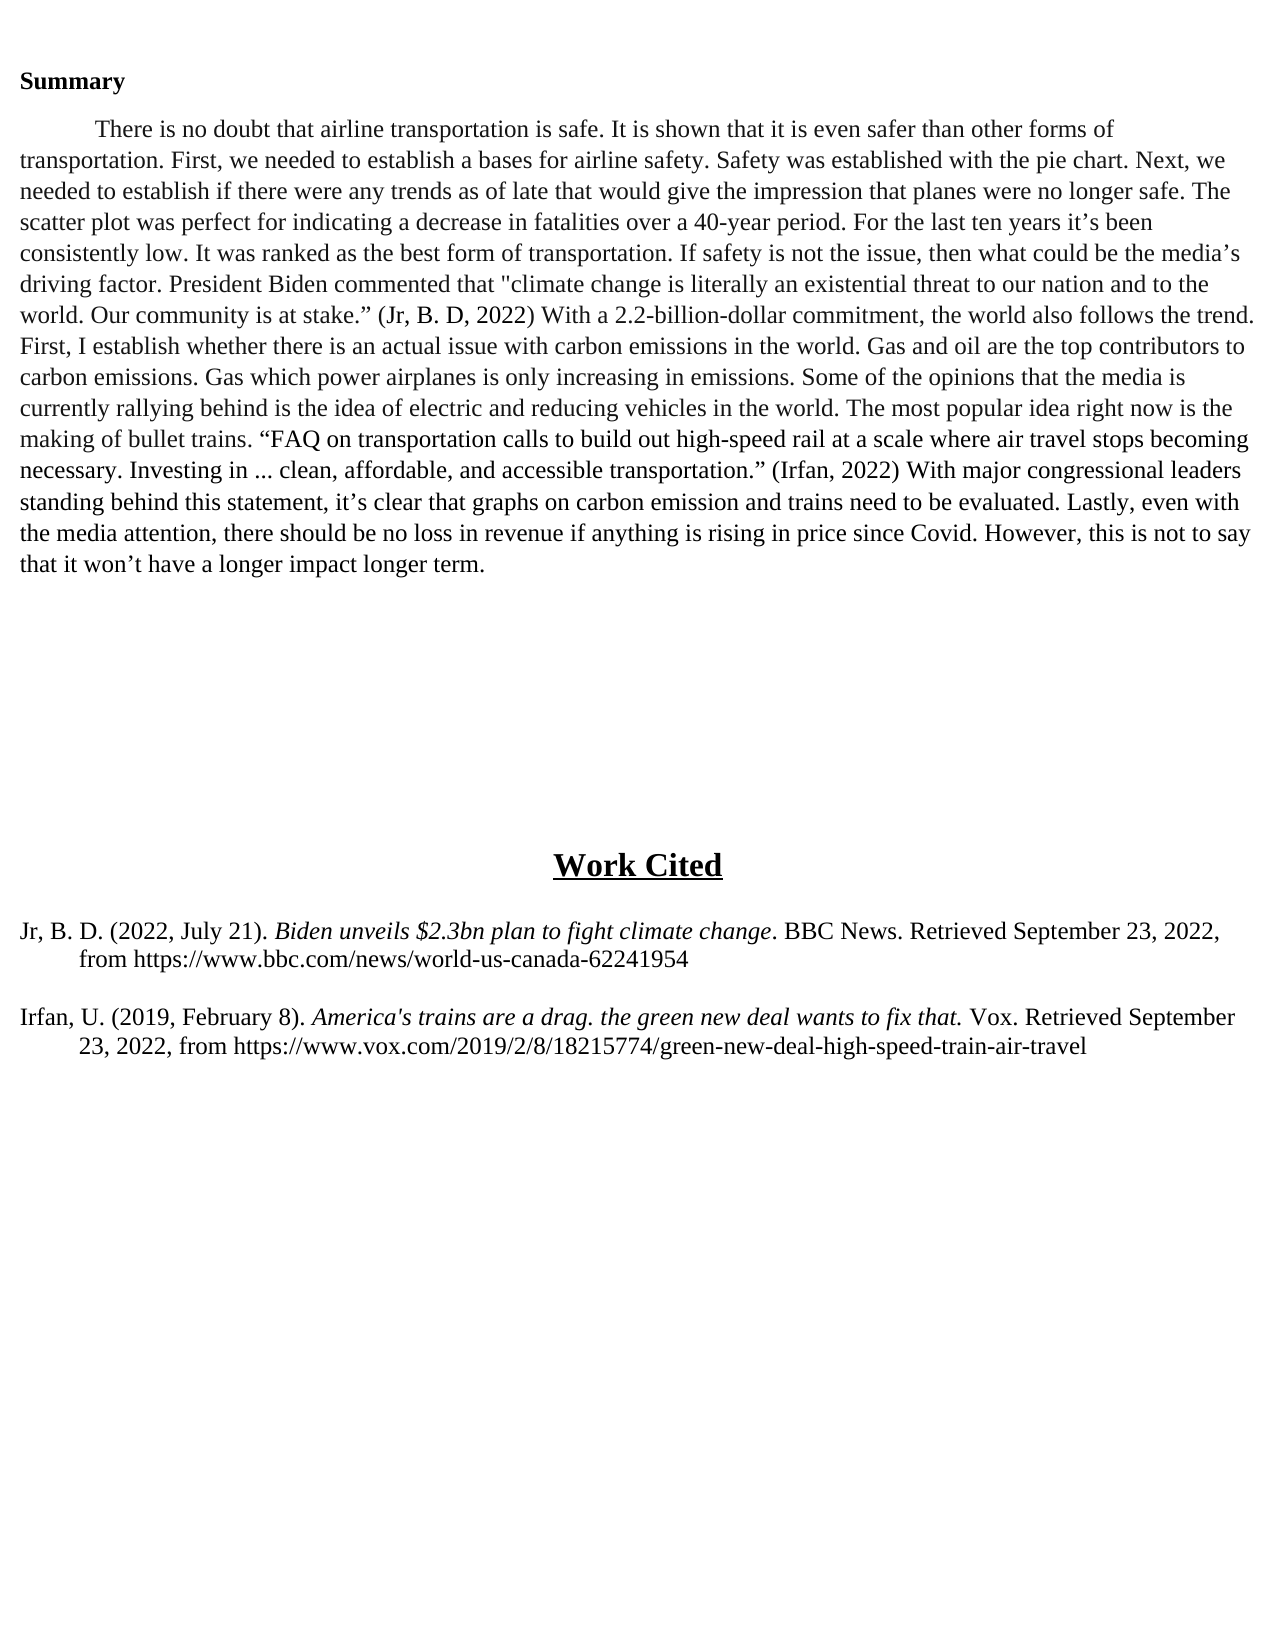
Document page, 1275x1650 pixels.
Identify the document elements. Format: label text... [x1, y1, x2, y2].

text Jr, B. D. (2022, July 21). Biden unveils $2.3bn plan to fight climate change. BBC News. Retrieved September 23, 2022, from https://www.bbc.com/news/world-us-canada-62241954 [19, 916, 1256, 973]
text There is no doubt that airline transportation is safe. It is shown that it is even safer than other forms of transportation. First, we needed to establish a bases for airline safety. Safety was established with the pie chart. Next, we needed to establish if there were any trends as of late that would give the impression that planes were no longer safe. The scatter plot was perfect for indicating a decrease in fatalities over a 40-year period. For the last ten years it’s been consistently low. It was ranked as the best form of transportation. If safety is not the issue, then what could be the media’s driving factor. President Biden commented that "climate change is literally an existential threat to our nation and to the world. Our community is at stake.” (Jr, B. D, 2022) With a 2.2-billion-dollar commitment, the world also follows the trend. First, I establish whether there is an actual issue with carbon emissions in the world. Gas and oil are the top contributors to carbon emissions. Gas which power airplanes is only increasing in emissions. Some of the opinions that the media is currently rallying behind is the idea of electric and reducing vehicles in the world. The most popular idea right now is the making of bullet trains. “FAQ on transportation calls to build out high-speed rail at a scale where air travel stops becoming necessary. Investing in ... clean, affordable, and accessible transportation.” (Irfan, 2022) With major congressional leaders standing behind this statement, it’s clear that graphs on carbon emission and trains need to be evaluated. Lastly, even with the media attention, there should be no loss in revenue if anything is rising in price since Covid. However, this is not to say that it won’t have a longer impact longer term. [19, 114, 1256, 577]
text Irfan, U. (2019, February 8). America's trains are a drag. the green new deal wants to fix that. Vox. Retrieved September 23, 2022, from https://www.vox.com/2019/2/8/18215774/green-new-deal-high-speed-train-air-travel [19, 1002, 1256, 1060]
text Work Cited [19, 845, 1256, 883]
text Summary [19, 66, 1256, 95]
